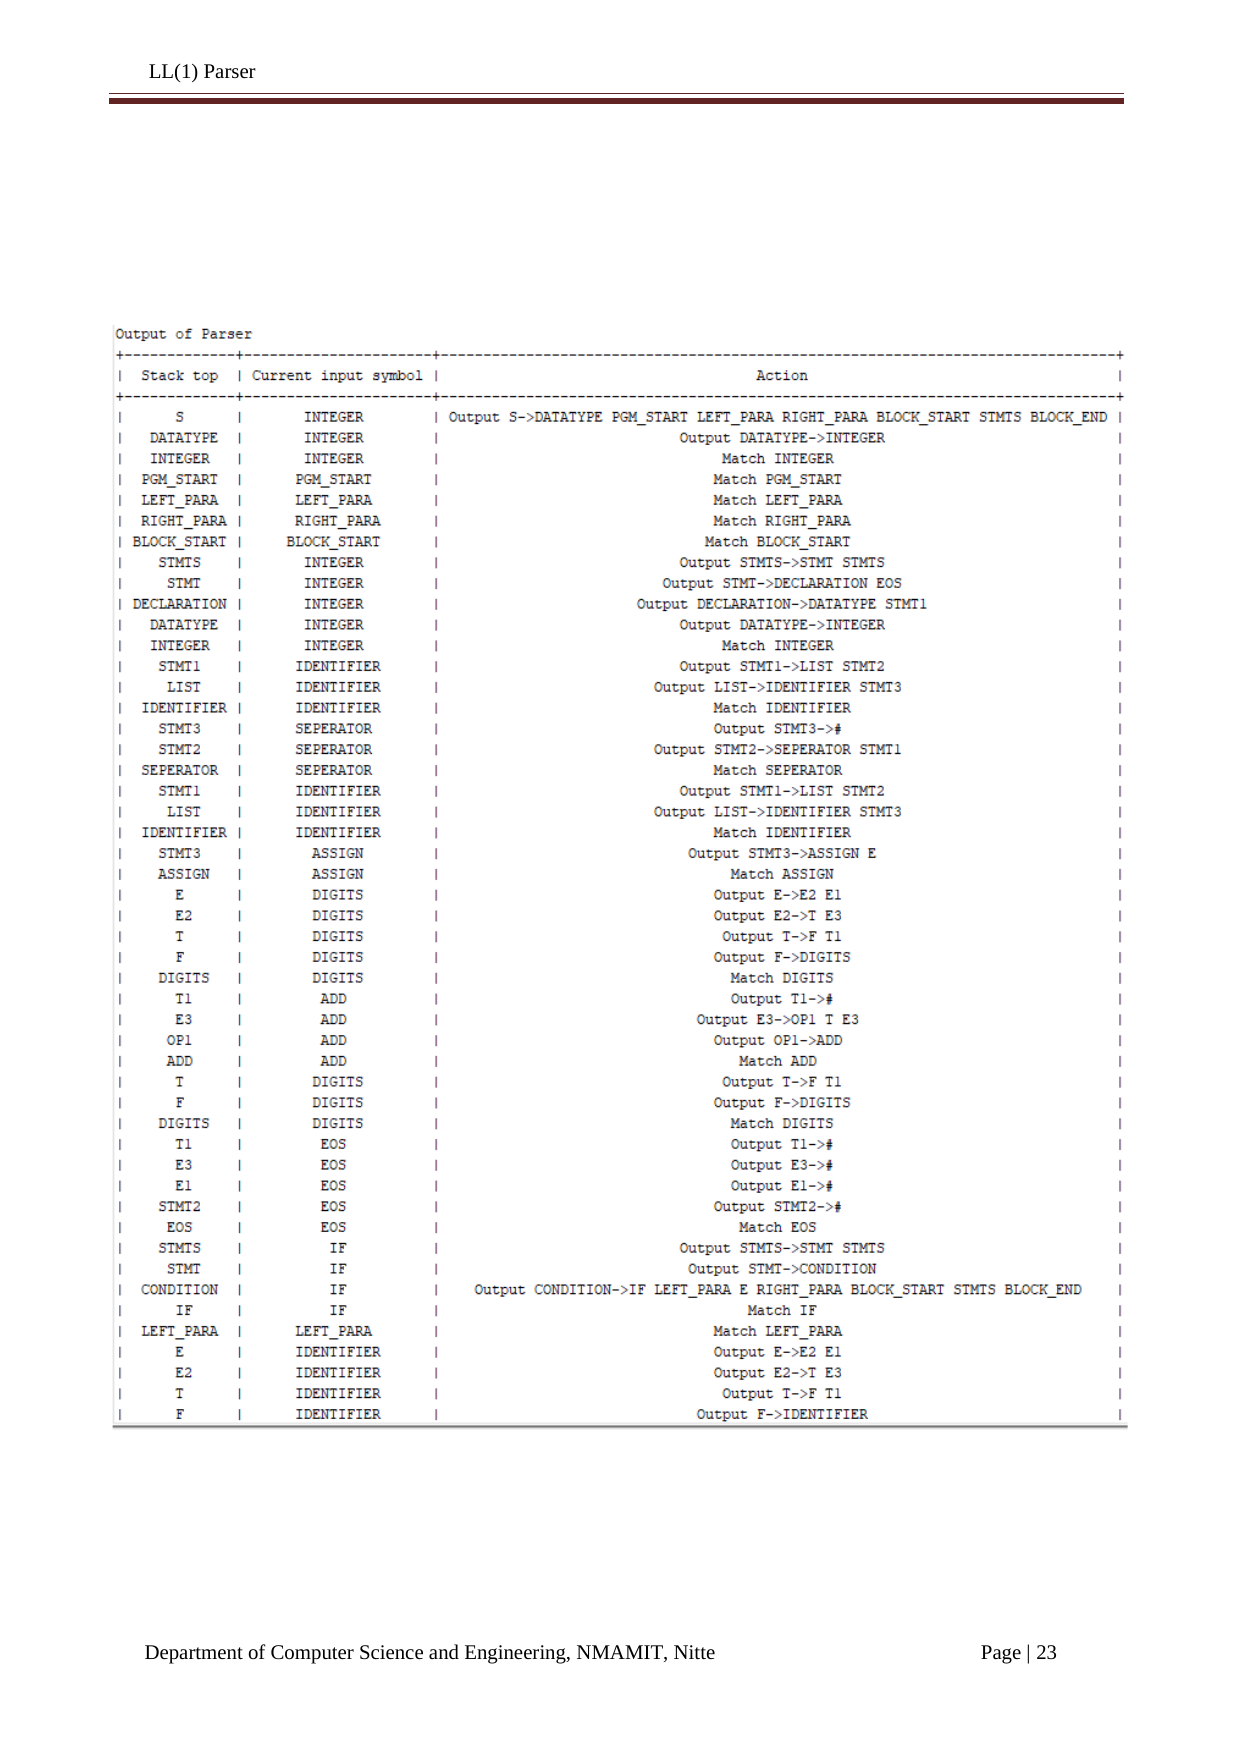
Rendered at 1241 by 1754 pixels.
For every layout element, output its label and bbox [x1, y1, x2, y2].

picture [112, 325, 1128, 1430]
